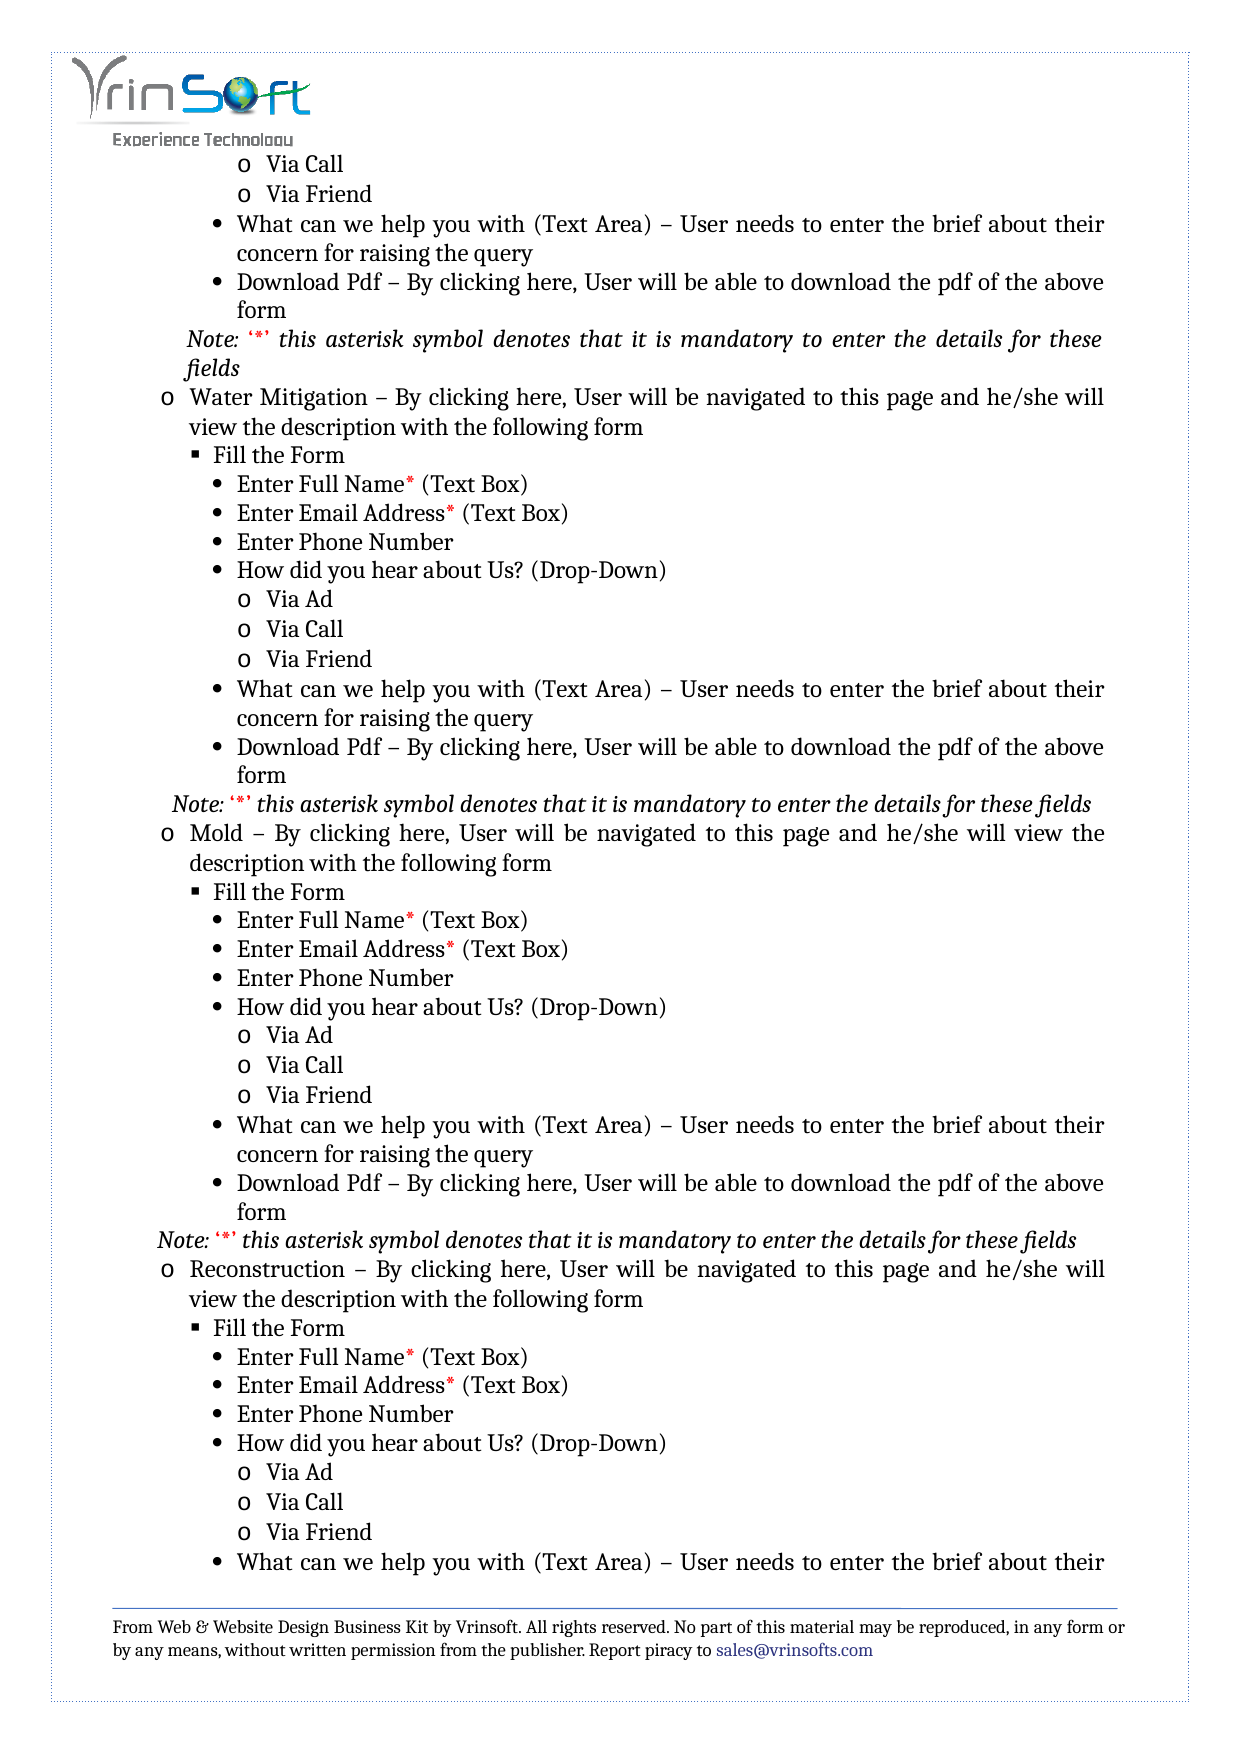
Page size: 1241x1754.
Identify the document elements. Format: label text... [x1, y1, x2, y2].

list Via Friend [237, 1517, 1106, 1547]
list Download Pdf – By clicking here, User will be able to download the pdf of the above form [213, 1169, 1106, 1226]
list What can we help you with (Text Area) – User needs to enter the brief about their concern for raising the query [213, 210, 1106, 267]
list Enter Email Address* (Text Box) [213, 935, 1106, 964]
list Via Ad [237, 1457, 1106, 1487]
list Via Friend [237, 180, 1106, 210]
list Via Friend [237, 645, 1106, 675]
list Fill the Form [189, 877, 1106, 906]
list Fill the Form [189, 1314, 1106, 1342]
list Enter Phone Number [213, 527, 1106, 556]
text Note: ‘*’ this asterisk symbol denotes that it is mandatory to enter the details for these fields [157, 1226, 1106, 1255]
list What can we help you with (Text Area) – User needs to enter the brief about their concern for raising the query [213, 675, 1106, 732]
list How did you hear about Us? (Drop-Down) [213, 556, 1106, 585]
list Enter Phone Number [213, 1400, 1106, 1429]
list Enter Full Name* (Text Box) [213, 470, 1106, 499]
picture [66, 55, 310, 146]
list Reconstruction – By clicking here, User will be navigated to this page and he/she will view the description with the following form [160, 1255, 1106, 1314]
list Via Call [237, 150, 1106, 180]
list Download Pdf – By clicking here, User will be able to download the pdf of the above form [213, 267, 1106, 325]
list Fill the Form [189, 441, 1106, 470]
list Via Ad [237, 1021, 1106, 1051]
list Mold – By clicking here, User will be navigated to this page and he/she will view the description with the following form [160, 819, 1106, 877]
text Note: ‘*’ this asterisk symbol denotes that it is mandatory to enter the details for these fields [172, 790, 1106, 819]
list Enter Full Name* (Text Box) [213, 1342, 1106, 1371]
list Enter Full Name* (Text Box) [213, 906, 1106, 935]
list Enter Phone Number [213, 964, 1106, 992]
list Download Pdf – By clicking here, User will be able to download the pdf of the above form [213, 732, 1106, 790]
list Water Mitigation – By clicking here, User will be navigated to this page and he/she will view the description with the following form [160, 382, 1106, 441]
list Via Call [237, 615, 1106, 645]
list Via Friend [237, 1081, 1106, 1111]
list How did you hear about Us? (Drop-Down) [213, 1429, 1106, 1457]
list Via Ad [237, 585, 1106, 615]
list What can we help you with (Text Area) – User needs to enter the brief about their concern for raising the query [213, 1547, 1106, 1576]
text Note: ‘*’ this asterisk symbol denotes that it is mandatory to enter the details for these fields [186, 325, 1106, 382]
list Enter Email Address* (Text Box) [213, 499, 1106, 527]
list Via Call [237, 1487, 1106, 1517]
list How did you hear about Us? (Drop-Down) [213, 992, 1106, 1021]
list What can we help you with (Text Area) – User needs to enter the brief about their concern for raising the query [213, 1111, 1106, 1169]
list Via Call [237, 1051, 1106, 1081]
list Enter Email Address* (Text Box) [213, 1371, 1106, 1400]
